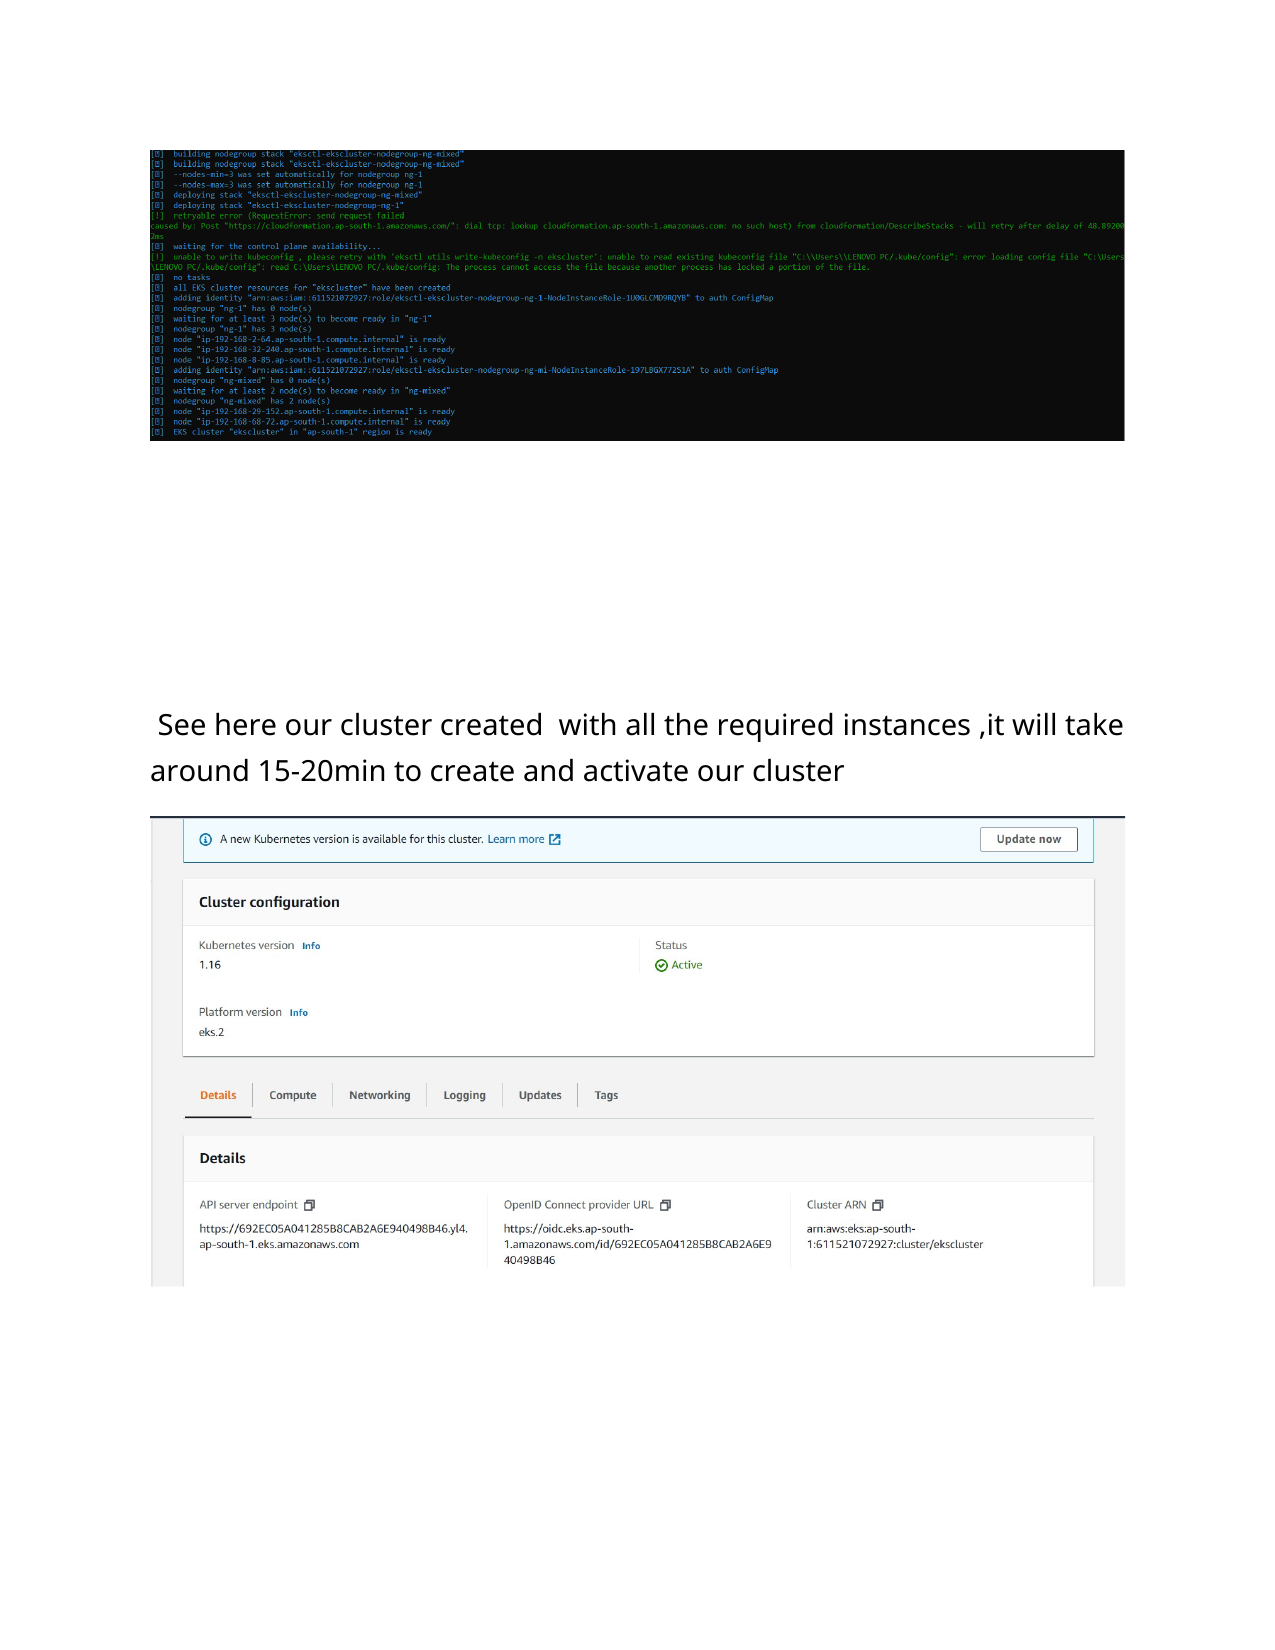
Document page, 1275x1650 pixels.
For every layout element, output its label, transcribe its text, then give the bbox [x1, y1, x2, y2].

picture [150, 816, 1125, 1290]
picture [150, 150, 1125, 441]
text See here our cluster created with all the required instances ,it will take around 15-20min to create and activate our cluster [150, 704, 1125, 790]
